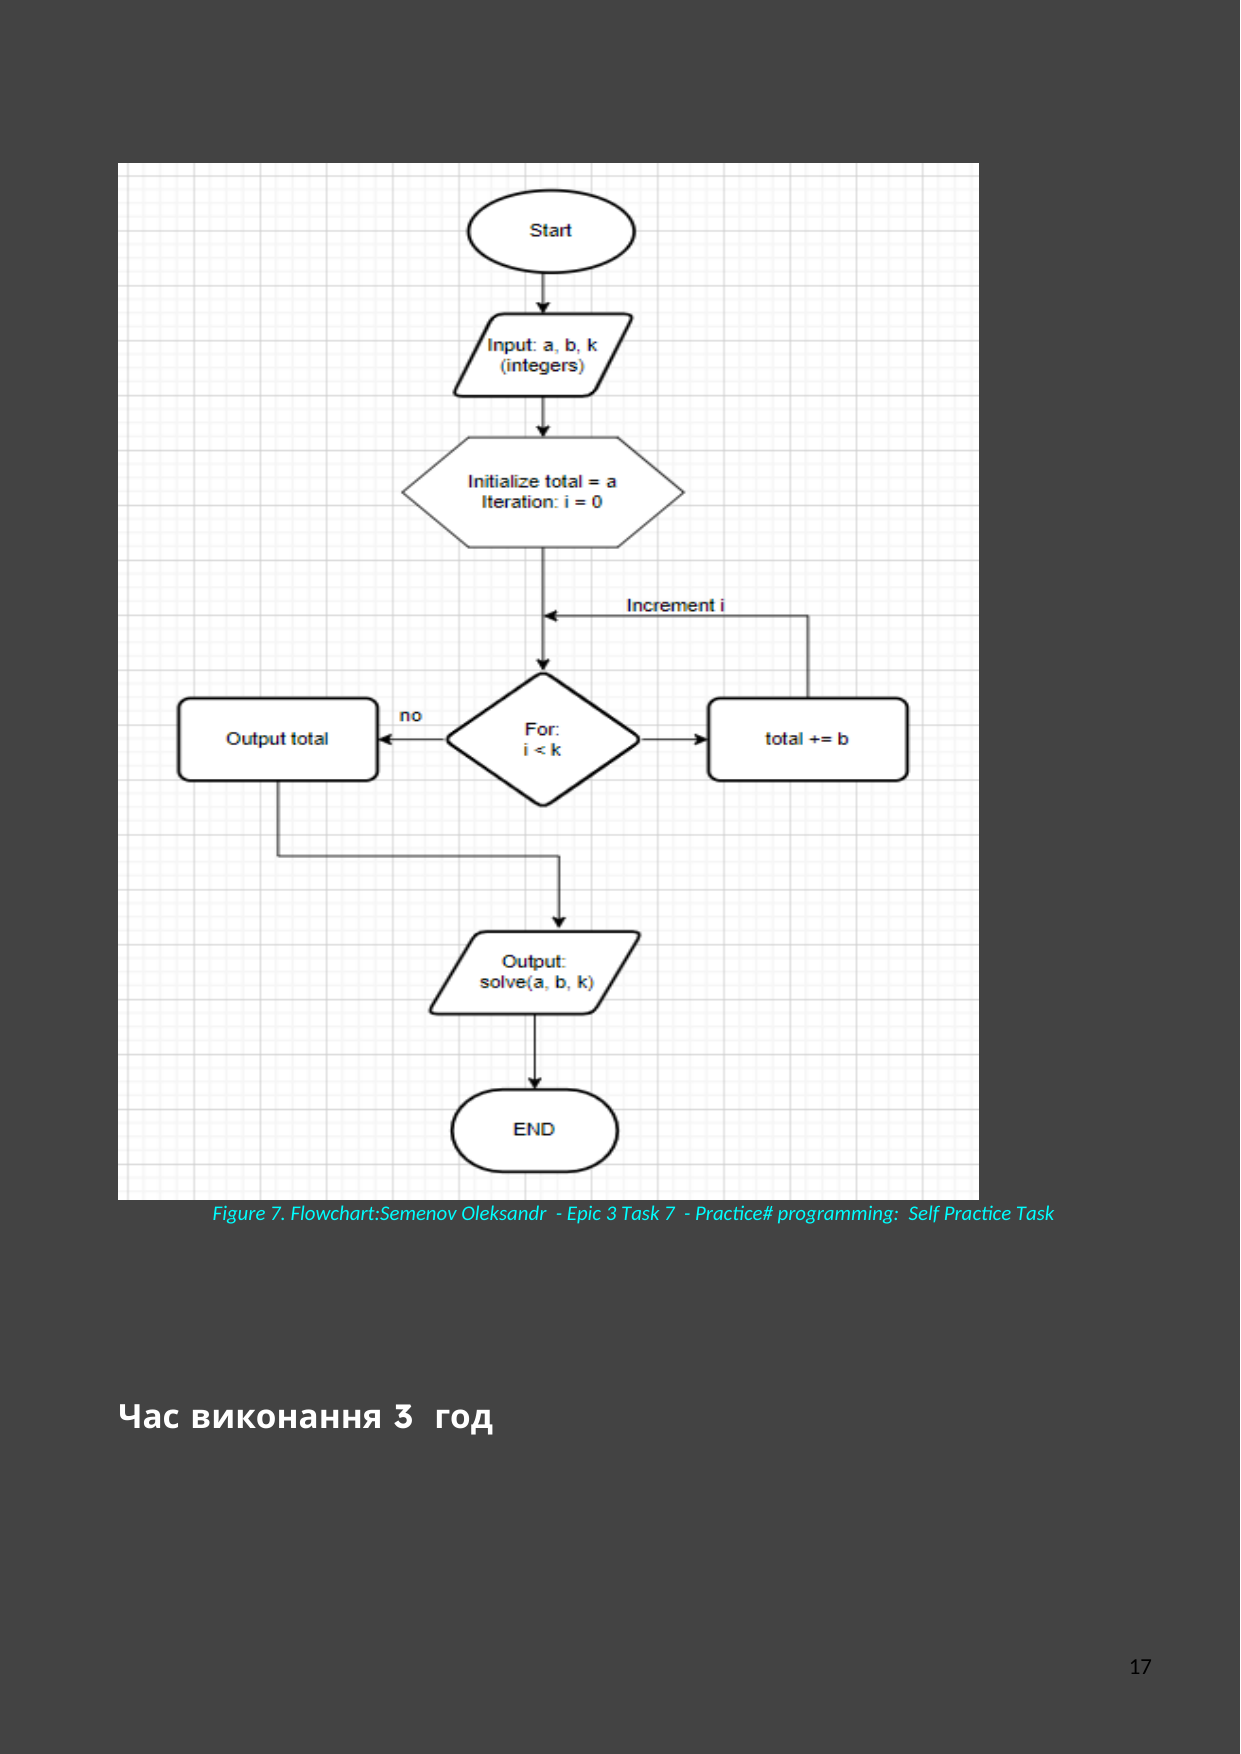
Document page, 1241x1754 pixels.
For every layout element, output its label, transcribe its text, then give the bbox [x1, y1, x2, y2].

subtitle Час виконання 3 год [118, 1396, 1152, 1437]
picture [118, 163, 979, 1200]
text Figure 7. Flowchart:Semenov Oleksandr - Epic 3 Task 7 - Practice# programming: Self Practice Task [118, 1200, 1152, 1225]
